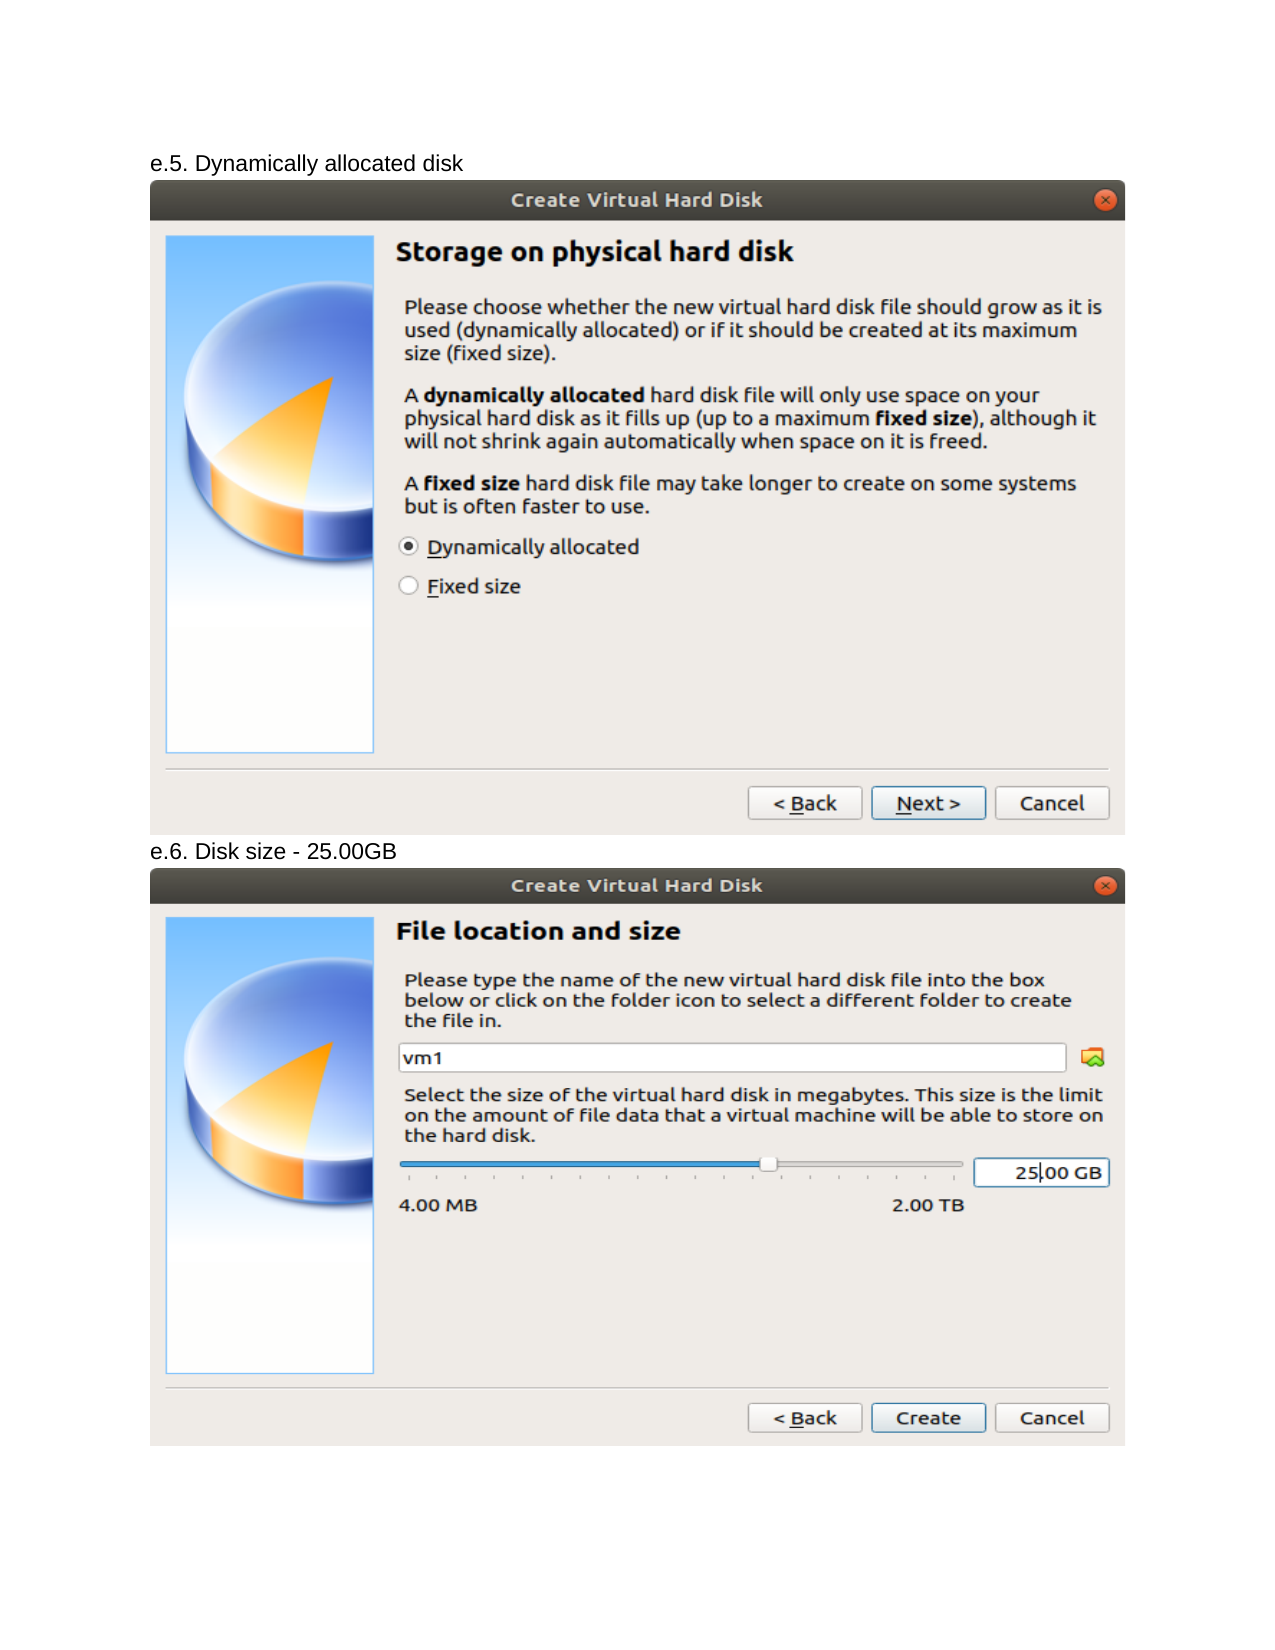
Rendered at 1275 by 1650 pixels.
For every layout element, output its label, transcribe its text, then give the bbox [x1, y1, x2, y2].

text e.5. Dynamically allocated disk [150, 150, 1125, 176]
picture [150, 868, 1125, 1446]
picture [150, 180, 1125, 835]
text e.6. Disk size - 25.00GB [150, 838, 1125, 864]
